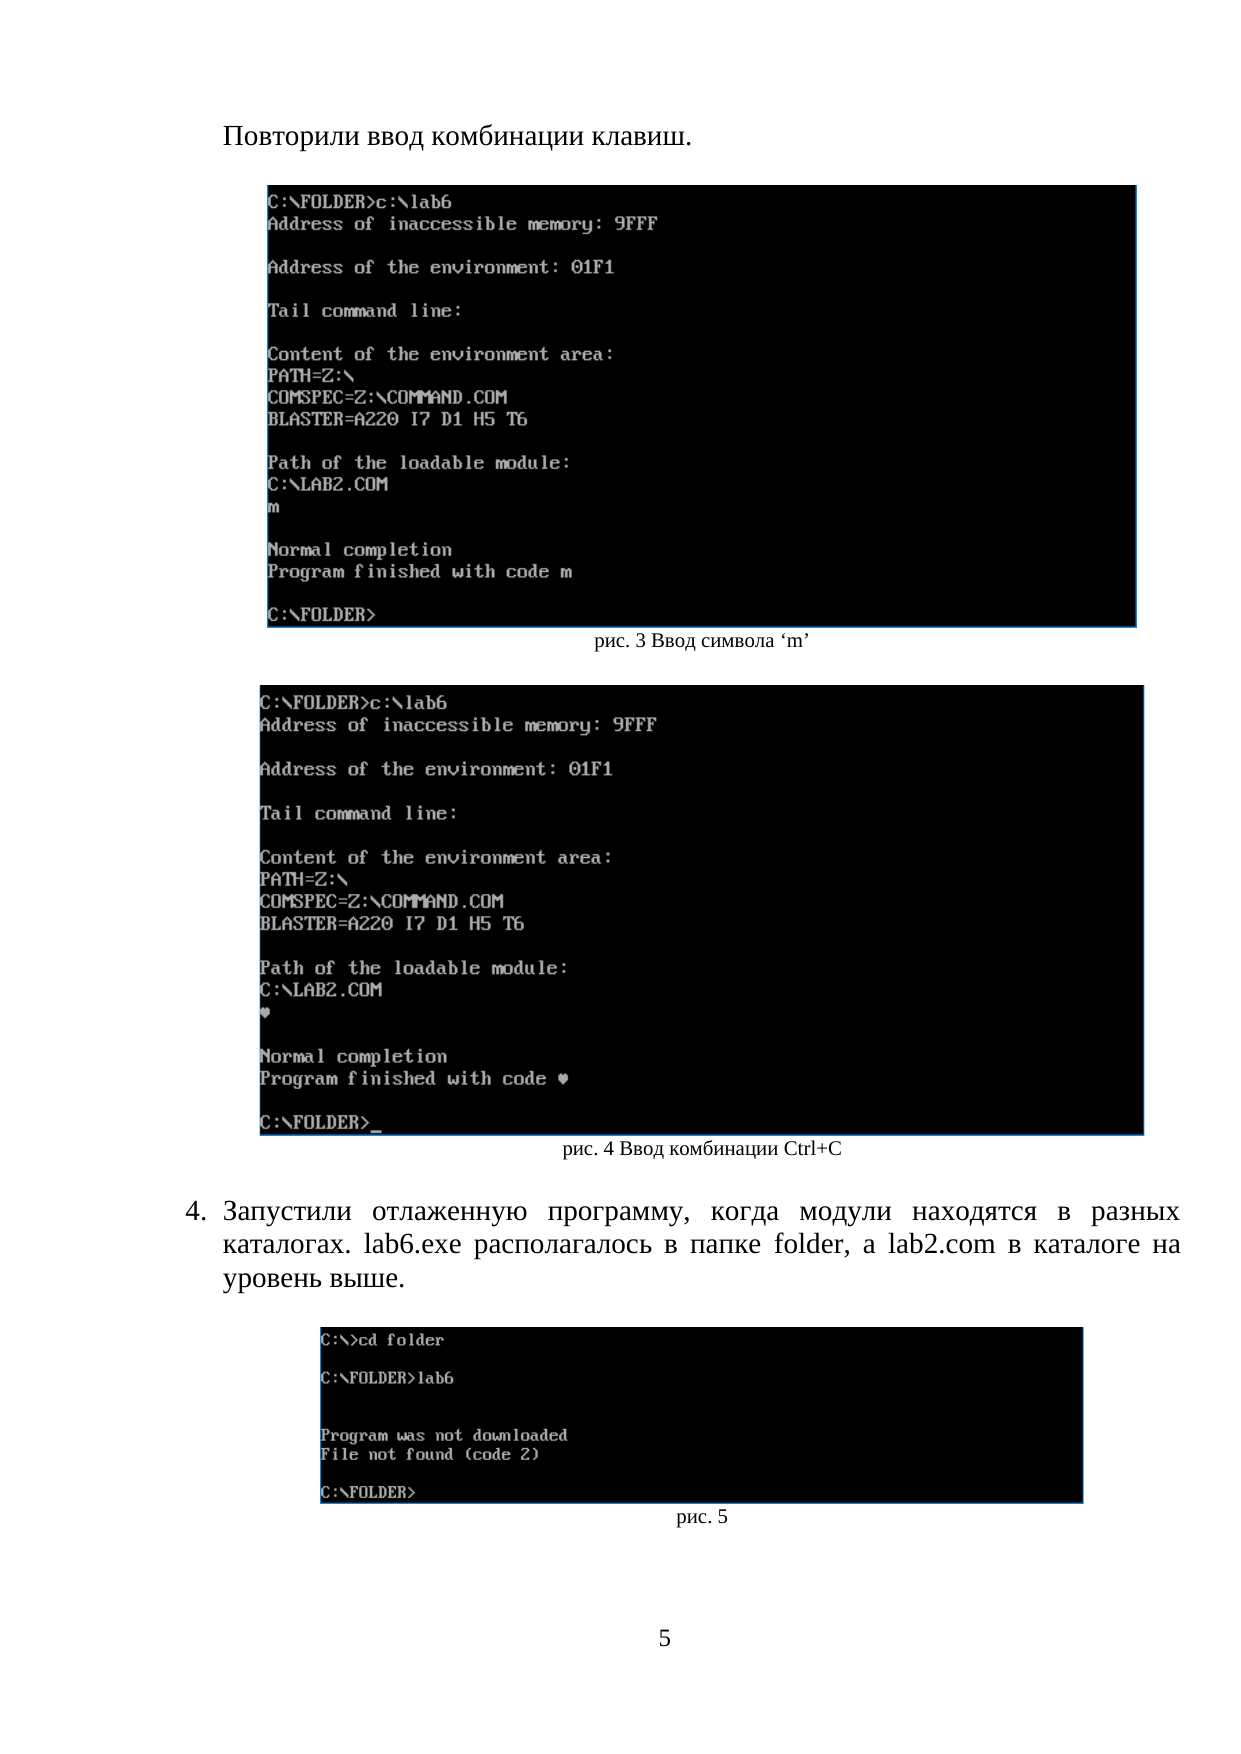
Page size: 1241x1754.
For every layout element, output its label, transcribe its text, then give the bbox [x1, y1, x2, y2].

list рис. 3 Ввод символа ‘m’ [223, 628, 1181, 652]
list Запустили отлаженную программу, когда модули находятся в разных каталогах. lab6.exe располагалось в папке folder, а lab2.com в каталоге на уровень выше. [185, 1193, 1181, 1294]
picture [267, 185, 1137, 628]
picture [320, 1327, 1084, 1504]
list рис. 4 Ввод комбинации Ctrl+C [223, 1136, 1181, 1159]
list Повторили ввод комбинации клавиш. [223, 118, 1181, 152]
picture [259, 685, 1145, 1136]
list рис. 5 [223, 1504, 1181, 1528]
